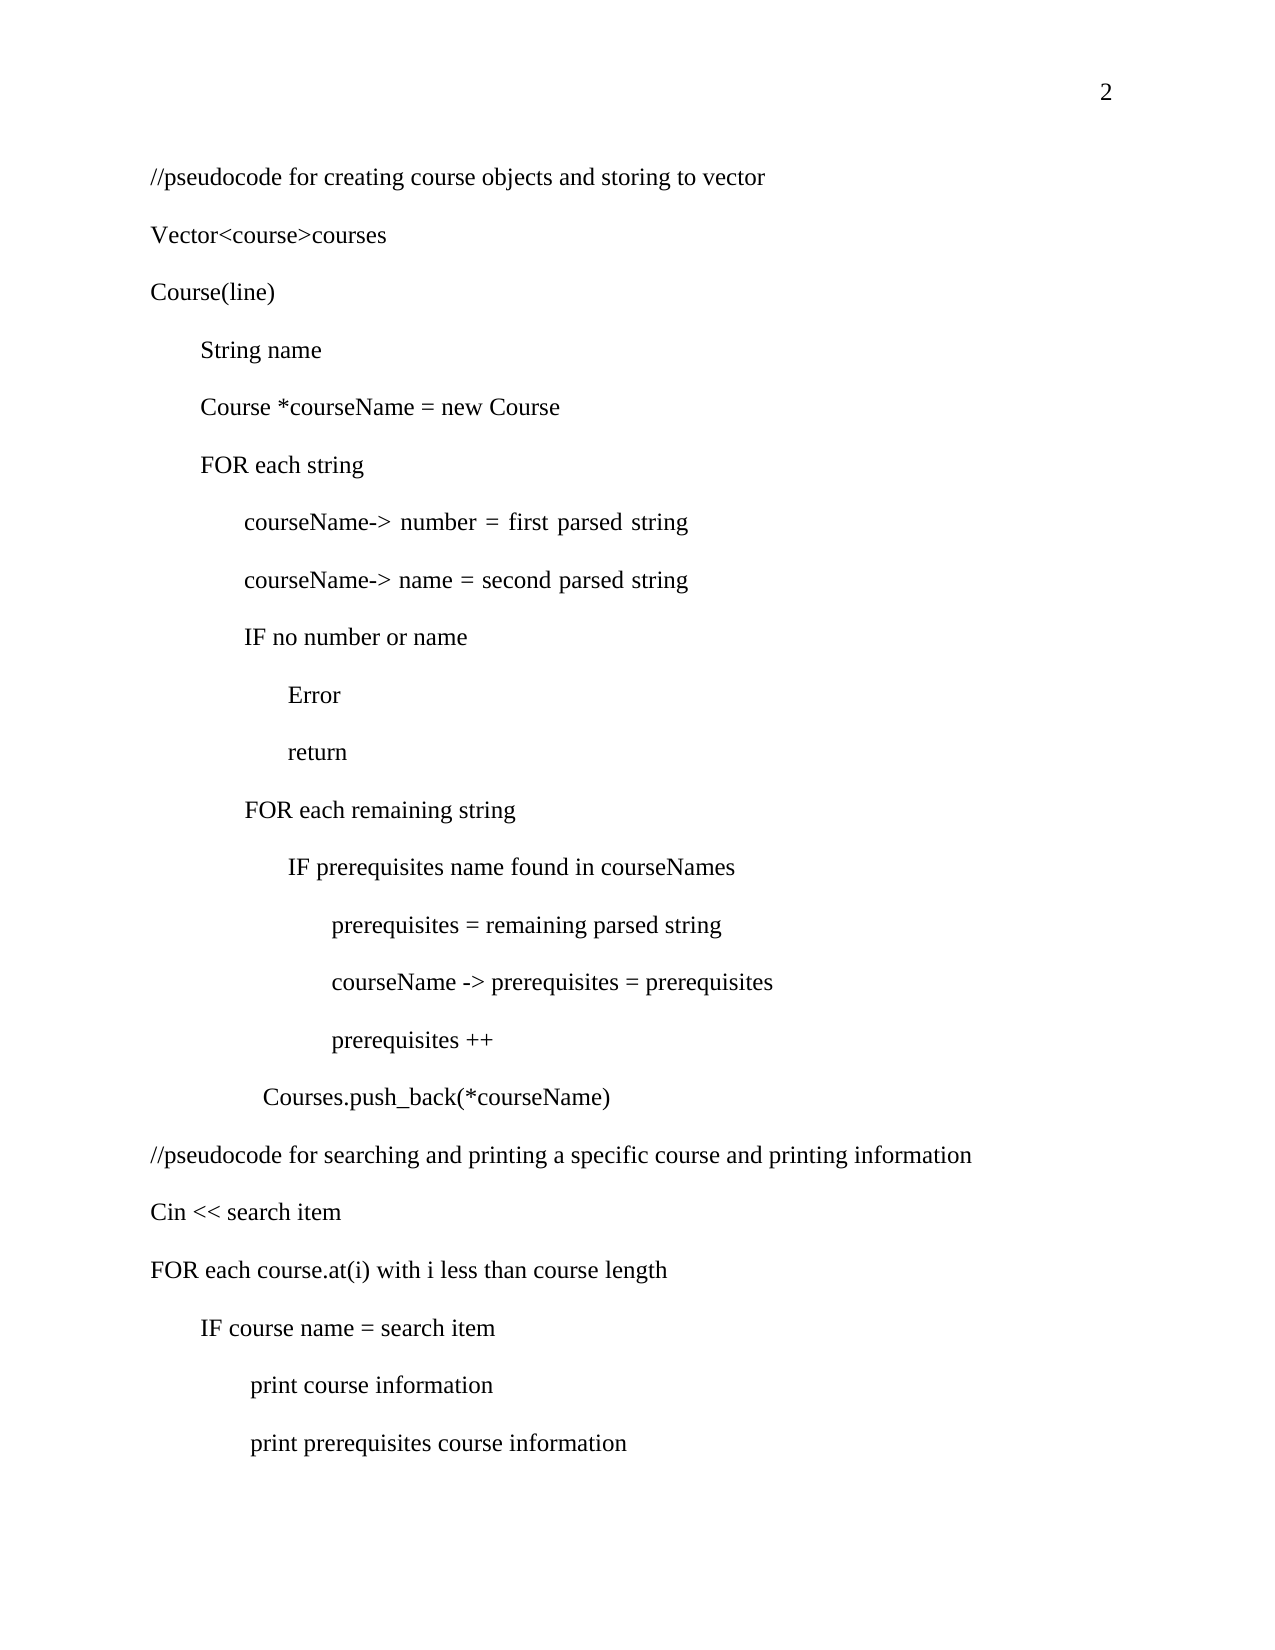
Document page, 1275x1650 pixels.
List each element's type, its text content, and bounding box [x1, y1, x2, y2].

text FOR each course.at(i) with i less than course length IF course name = search item [150, 1255, 668, 1342]
text courseName-> number = first parsed string courseName-> name = second parsed string IF no number or name [244, 507, 689, 651]
text Course(line) [150, 277, 1144, 306]
text Course *courseName = new Course FOR each string [200, 392, 565, 479]
text Courses.push_back(*courseName) [263, 1082, 1144, 1111]
text IF prerequisites name found in courseNames prerequisites = remaining parsed string courseName -> prerequisites = prerequisites prerequisites ++ [288, 852, 776, 1054]
text Error return [288, 680, 349, 766]
text String name [200, 335, 1144, 364]
text print course information [250, 1371, 1144, 1399]
text //pseudocode for creating course objects and storing to vector Vector<course>courses [150, 162, 767, 249]
text FOR each remaining string [127, 795, 516, 824]
text //pseudocode for searching and printing a specific course and printing information Cin << search item [150, 1140, 974, 1226]
text print prerequisites course information [250, 1428, 1144, 1457]
